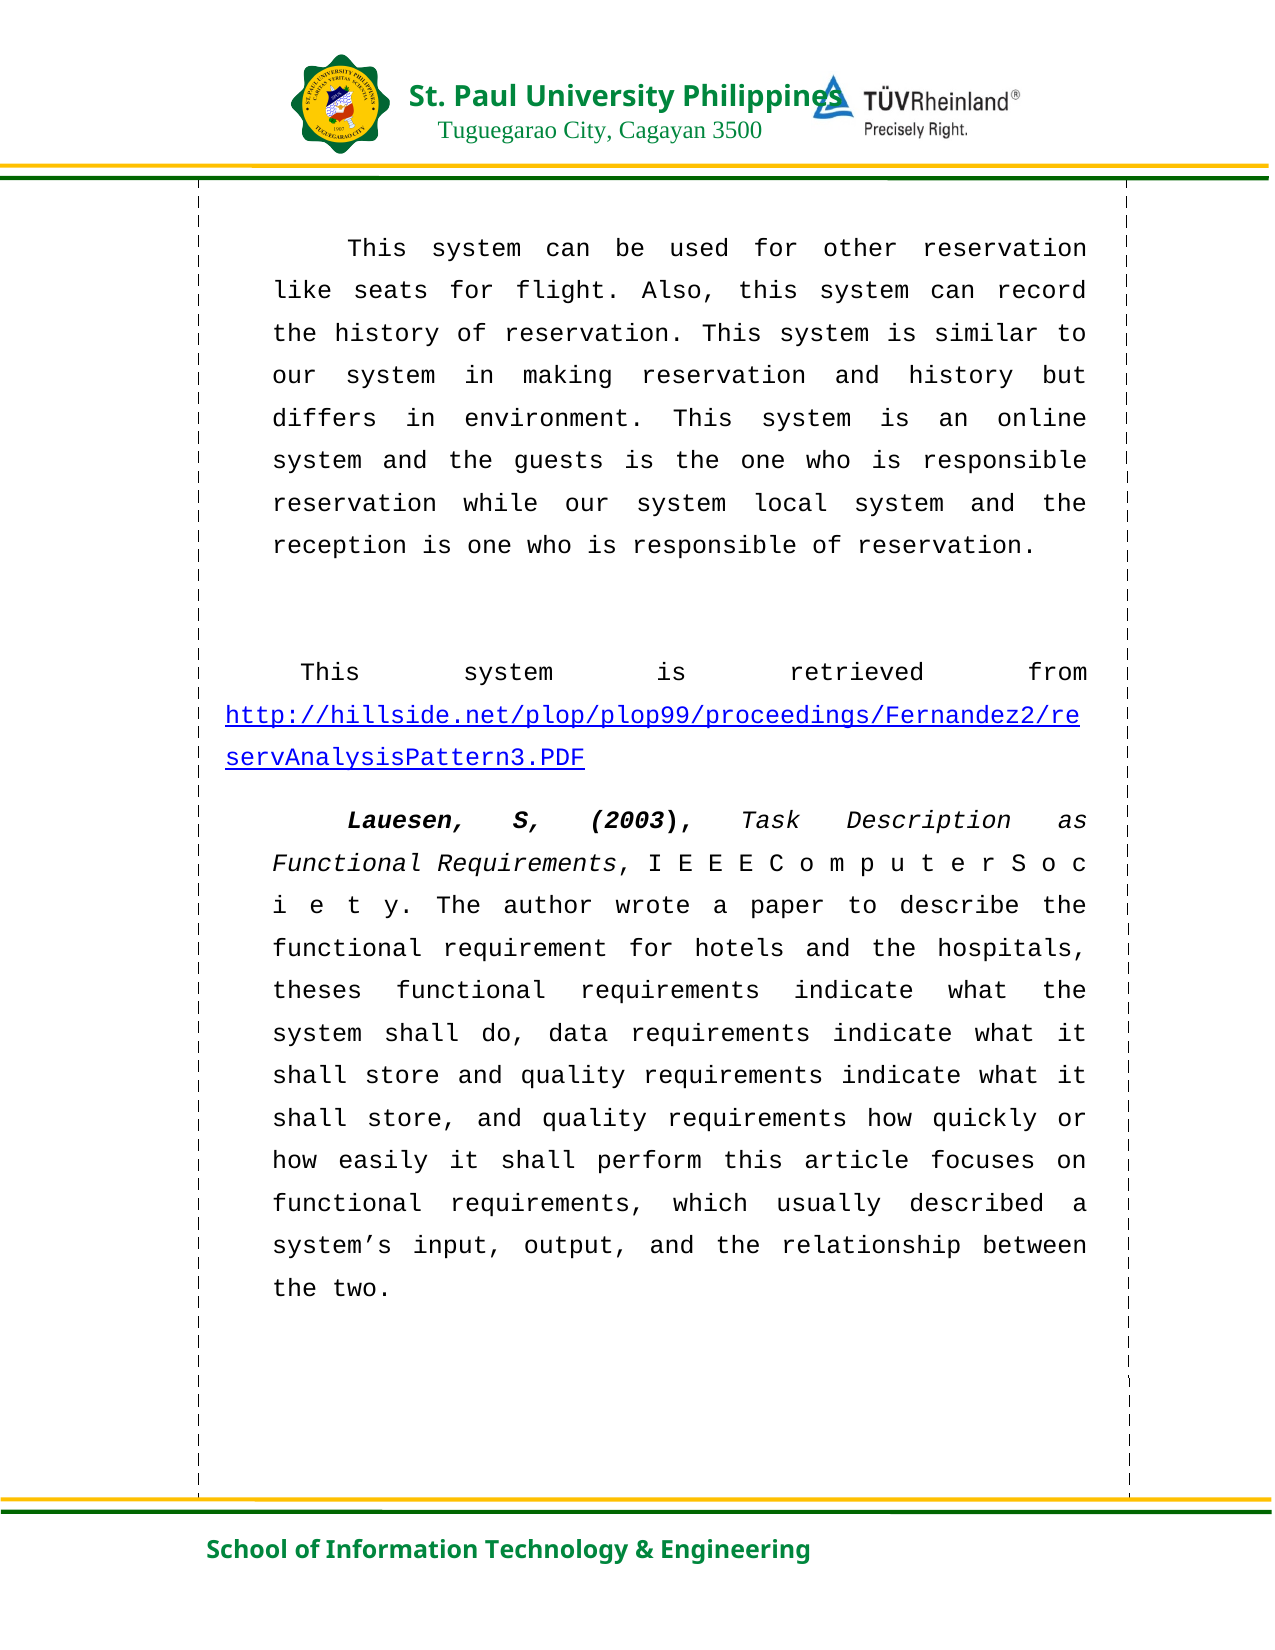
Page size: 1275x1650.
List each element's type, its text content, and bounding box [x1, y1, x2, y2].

text This system can be used for other reservation like seats for flight. Also, this system can record the history of reservation. This system is similar to our system in making reservation and history but differs in environment. This system is an online system and the guests is the one who is responsible reservation while our system local system and the reception is one who is responsible of reservation. [272, 236, 1087, 561]
picture [289, 53, 391, 155]
picture [811, 71, 1022, 141]
text This system is retrieved from http://hillside.net/plop/plop99/proceedings/Fernandez2/reservAnalysisPattern3.PDF [225, 660, 1087, 773]
text Lauesen, S, (2003), Task Description as Functional Requirements, I E E E C o m p u t e r S o c i e t y. The author wrote a paper to describe the functional requirement for hotels and the hospitals, theses functional requirements indicate what the system shall do, data requirements indicate what it shall store and quality requirements indicate what it shall store, and quality requirements how quickly or how easily it shall perform this article focuses on functional requirements, which usually described a system’s input, output, and the relationship between the two. [272, 808, 1087, 1304]
